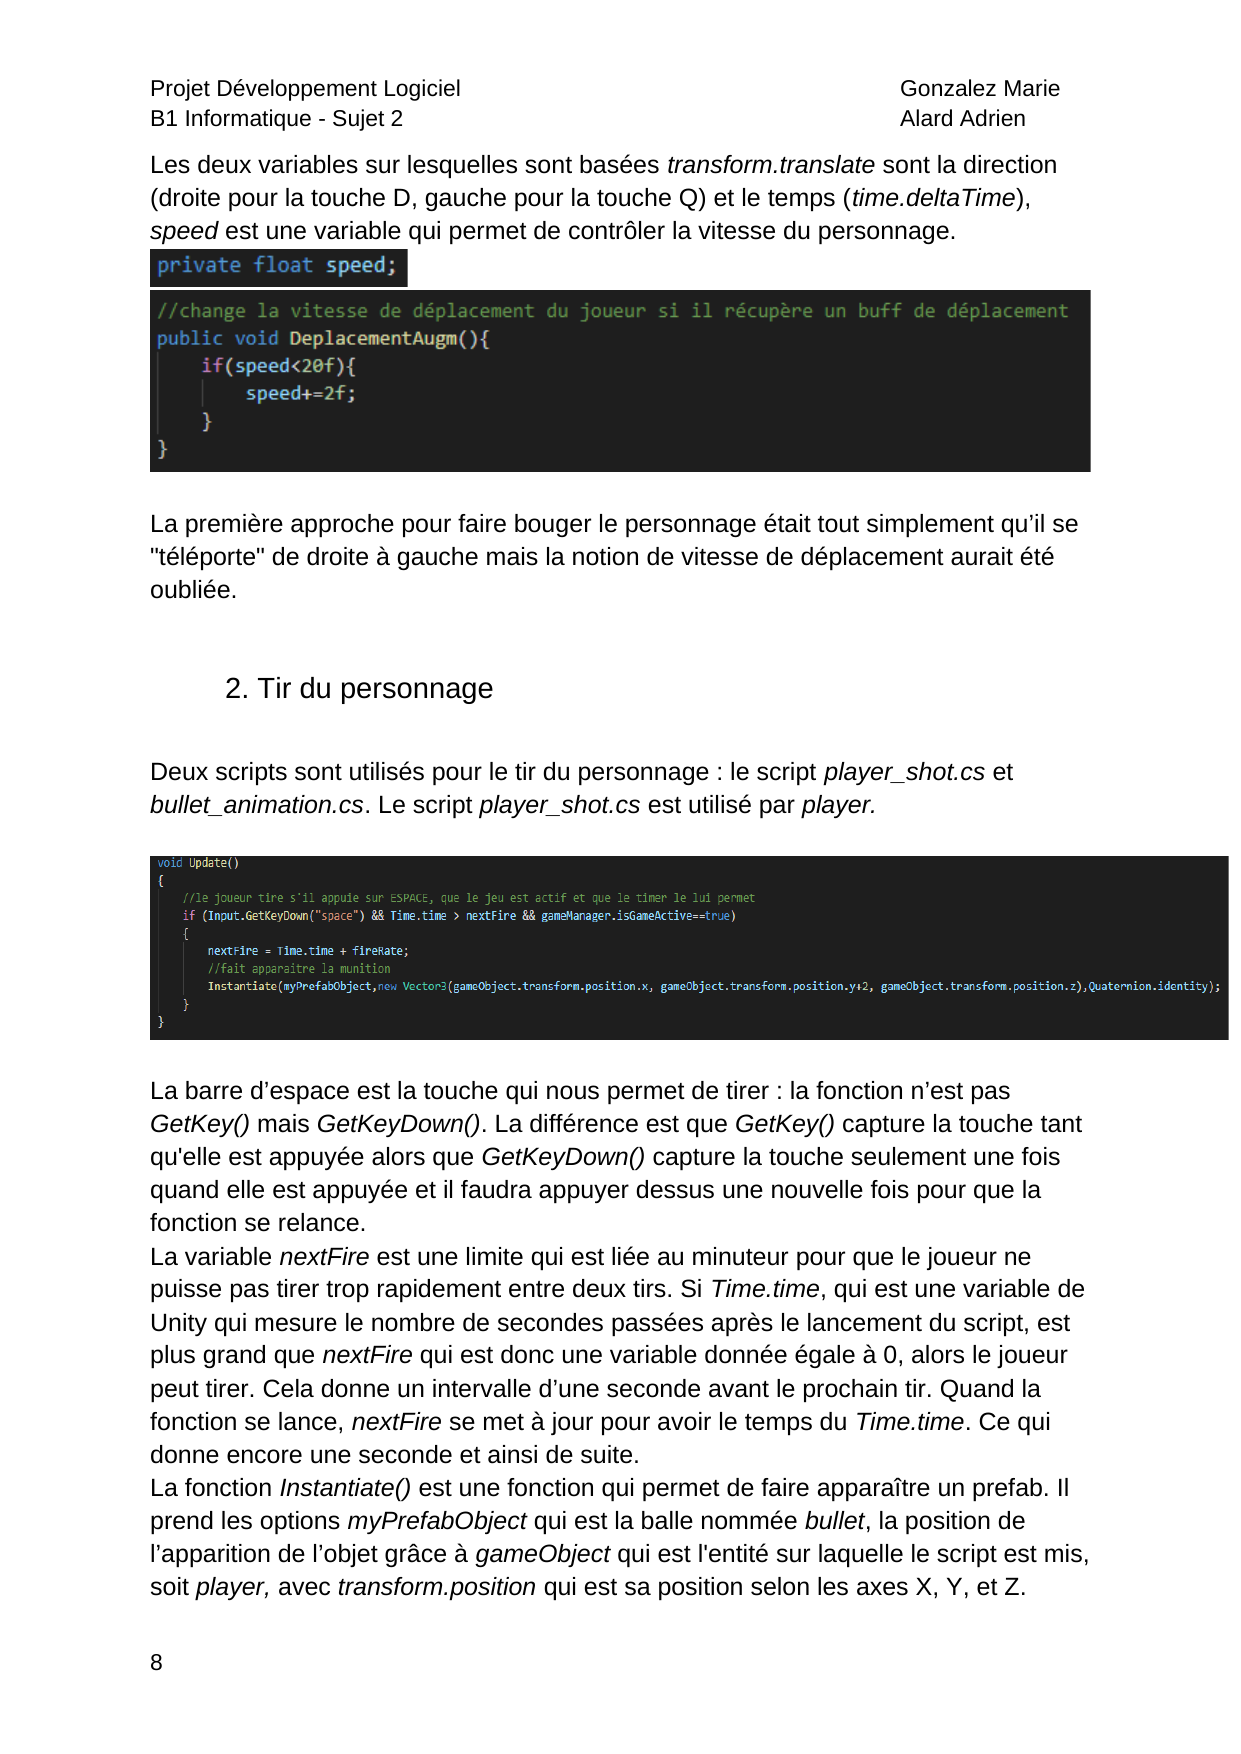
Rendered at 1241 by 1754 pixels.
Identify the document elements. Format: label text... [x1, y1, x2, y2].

text La première approche pour faire bouger le personnage était tout simplement qu’il se "téléporte" de droite à gauche mais la notion de vitesse de déplacement aurait été oubliée. [150, 508, 1090, 603]
text Les deux variables sur lesquelles sont basées transform.translate sont la direction (droite pour la touche D, gauche pour la touche Q) et le temps (time.deltaTime), speed est une variable qui permet de contrôler la vitesse du personnage. [150, 150, 1090, 245]
text La fonction Instantiate() est une fonction qui permet de faire apparaître un prefab. Il prend les options myPrefabObject qui est la balle nommée bullet, la position de l’apparition de l’objet grâce à gameObject qui est l'entité sur laquelle le script est mis, soit player, avec transform.position qui est sa position selon les axes X, Y, et Z. [150, 1473, 1090, 1600]
picture [150, 249, 408, 287]
text La variable nextFire est une limite qui est liée au minuteur pour que le joueur ne puisse pas tirer trop rapidement entre deux tirs. Si Time.time, qui est une variable de Unity qui mesure le nombre de secondes passées après le lancement du script, est plus grand que nextFire qui est donc une variable donnée égale à 0, alors le joueur peut tirer. Cela donne un intervalle d’une seconde avant le prochain tir. Quand la fonction se lance, nextFire se met à jour pour avoir le temps du Time.time. Ce qui donne encore une seconde et ainsi de suite. [150, 1241, 1090, 1468]
picture [150, 290, 1091, 472]
text Deux scripts sont utilisés pour le tir du personnage : le script player_shot.cs et bullet_animation.cs. Le script player_shot.cs est utilisé par player. [150, 757, 1090, 819]
picture [150, 856, 1229, 1040]
text La barre d’espace est la touche qui nous permet de tirer : la fonction n’est pas GetKey() mais GetKeyDown(). La différence est que GetKey() capture la touche tant qu'elle est appuyée alors que GetKeyDown() capture la touche seulement une fois quand elle est appuyée et il faudra appuyer dessus une nouvelle fois pour que la fonction se relance. [150, 1076, 1090, 1237]
subtitle 2. Tir du personnage [150, 672, 1090, 705]
